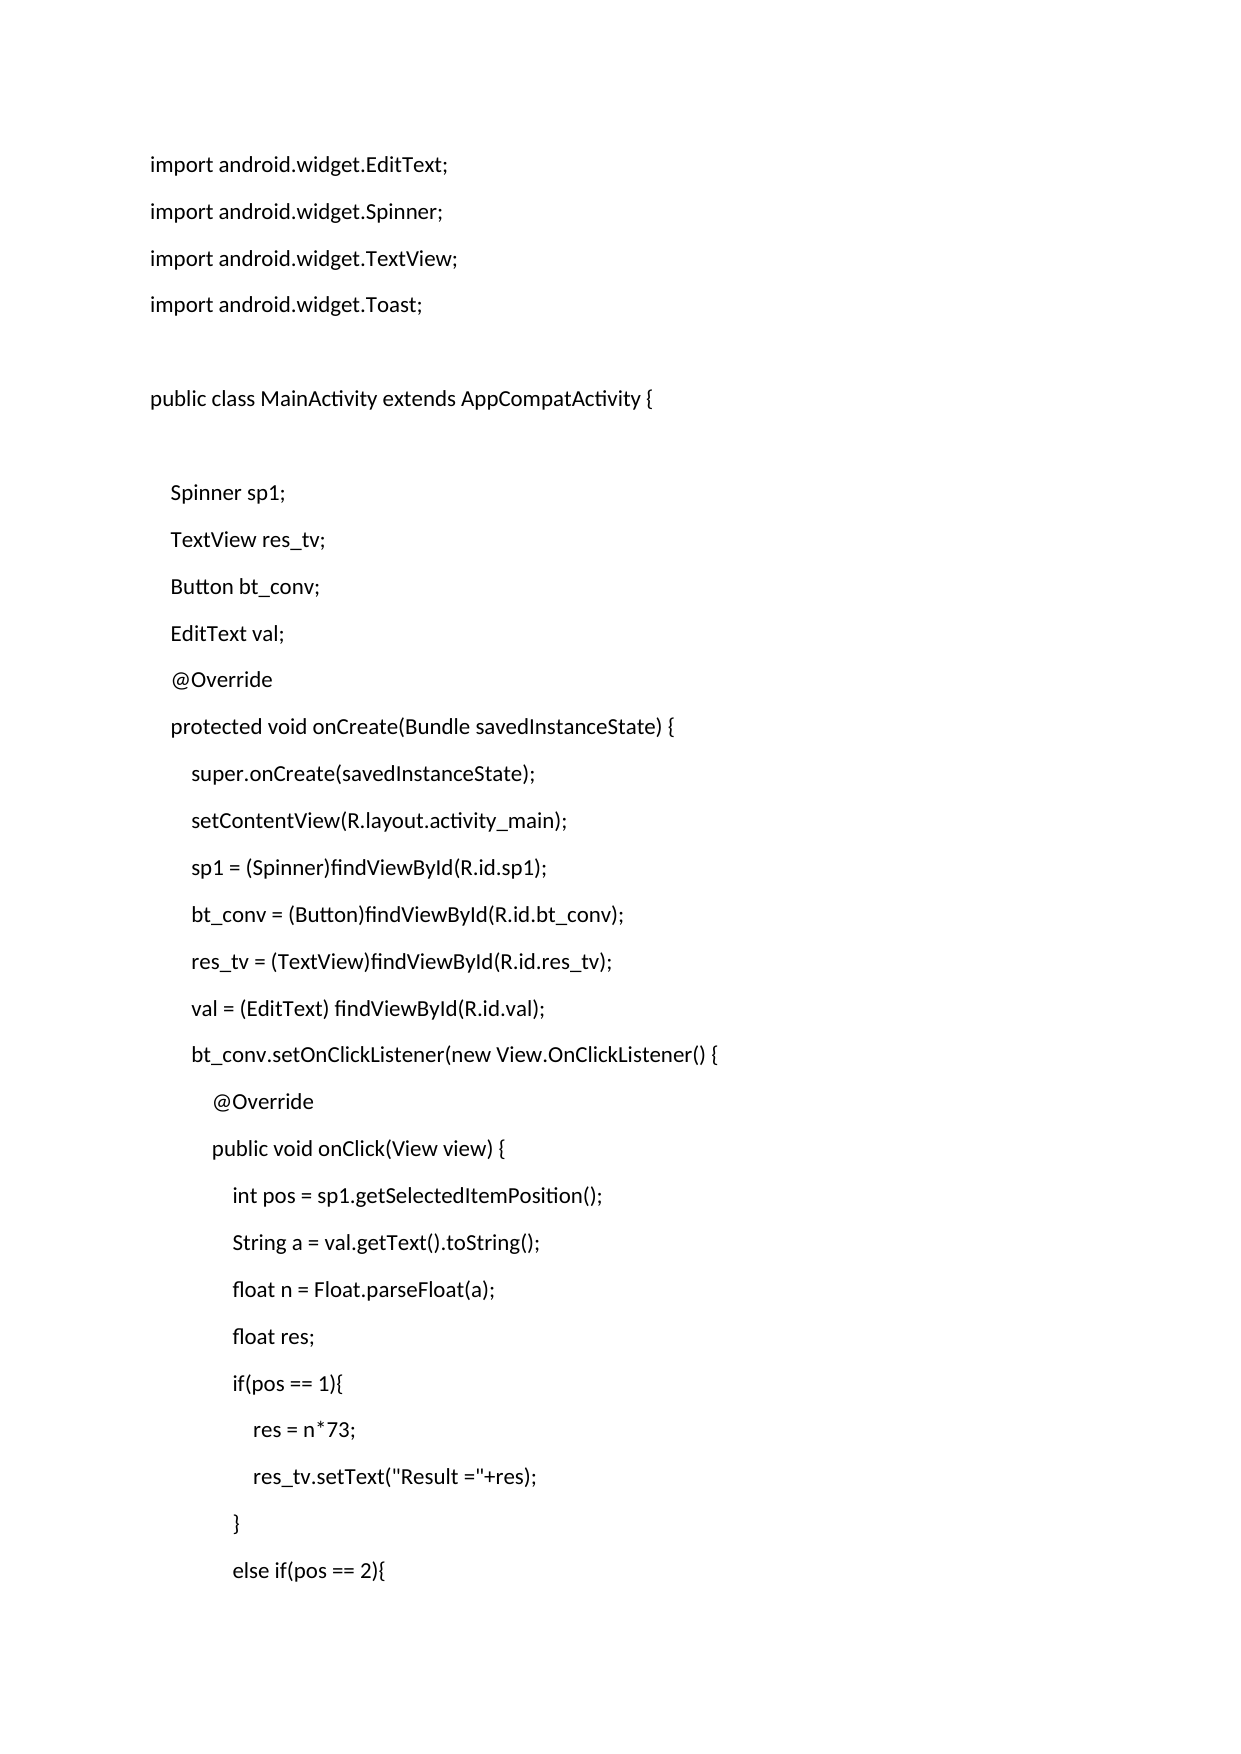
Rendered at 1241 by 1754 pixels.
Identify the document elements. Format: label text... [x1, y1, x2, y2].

text import android.widget.Toast; [150, 291, 1090, 319]
text TextView res_tv; [150, 525, 1090, 553]
text val = (EditText) findViewById(R.id.val); [150, 994, 1090, 1022]
text @Override [150, 666, 1090, 694]
text float n = Float.parseFloat(a); [150, 1275, 1090, 1303]
text import android.widget.TextView; [150, 244, 1090, 272]
text res_tv.setText("Result ="+res); [150, 1462, 1090, 1491]
text setContentView(R.layout.activity_main); [150, 806, 1090, 834]
text import android.widget.Spinner; [150, 197, 1090, 225]
text EditText val; [150, 619, 1090, 647]
text float res; [150, 1322, 1090, 1350]
text @Override [150, 1087, 1090, 1116]
text bt_conv.setOnClickListener(new View.OnClickListener() { [150, 1041, 1090, 1069]
text sp1 = (Spinner)findViewById(R.id.sp1); [150, 853, 1090, 881]
text res_tv = (TextView)findViewById(R.id.res_tv); [150, 947, 1090, 975]
text String a = val.getText().toString(); [150, 1228, 1090, 1256]
text import android.widget.EditText; [150, 150, 1090, 178]
text if(pos == 1){ [150, 1369, 1090, 1397]
text Spinner sp1; [150, 478, 1090, 506]
text Button bt_conv; [150, 572, 1090, 600]
text } [150, 1509, 1090, 1537]
text res = n*73; [150, 1416, 1090, 1444]
text else if(pos == 2){ [150, 1556, 1090, 1584]
text bt_conv = (Button)findViewById(R.id.bt_conv); [150, 900, 1090, 928]
text public void onClick(View view) { [150, 1134, 1090, 1162]
text protected void onCreate(Bundle savedInstanceState) { [150, 712, 1090, 741]
text public class MainActivity extends AppCompatActivity { [150, 384, 1090, 412]
text super.onCreate(savedInstanceState); [150, 759, 1090, 787]
text int pos = sp1.getSelectedItemPosition(); [150, 1181, 1090, 1209]
